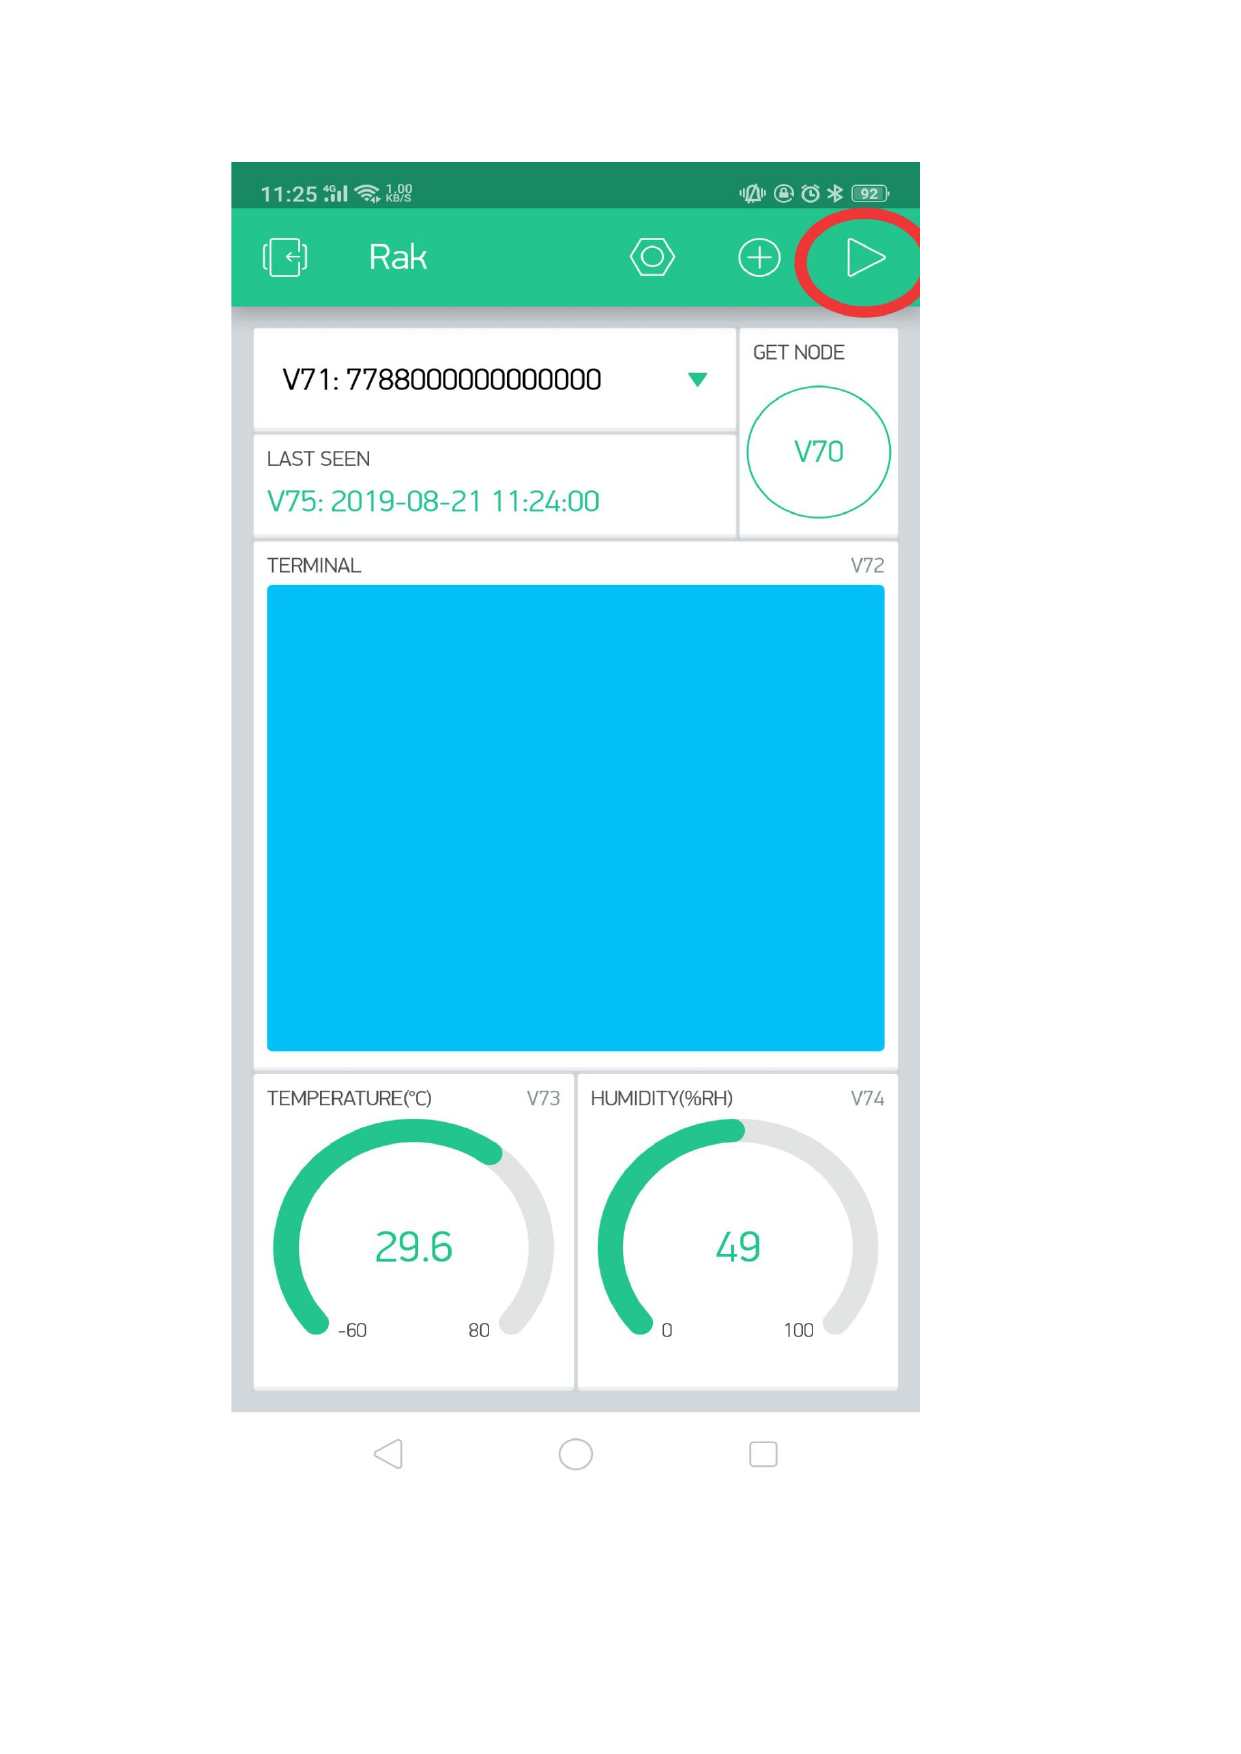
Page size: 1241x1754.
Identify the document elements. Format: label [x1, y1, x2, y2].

picture [231, 162, 920, 1496]
